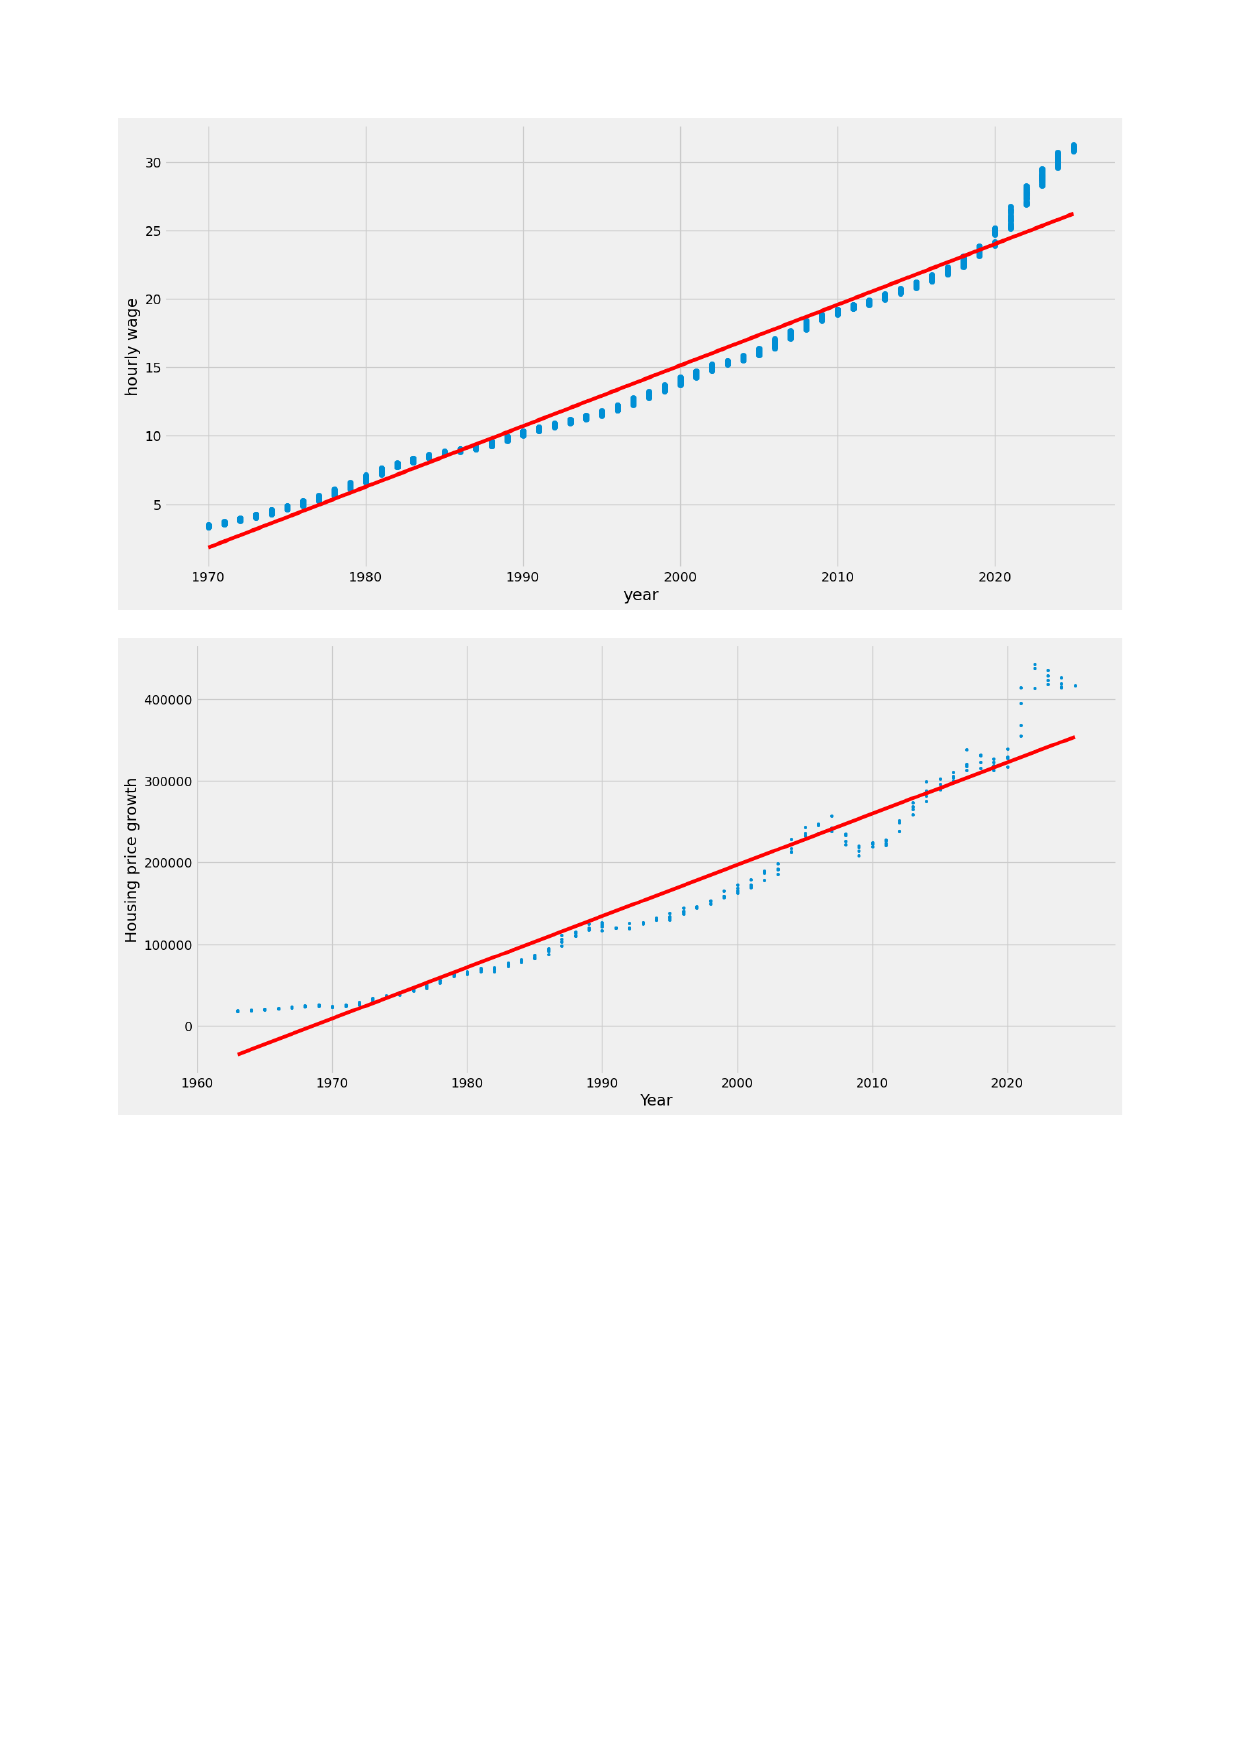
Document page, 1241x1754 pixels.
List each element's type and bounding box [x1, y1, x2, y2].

picture [118, 638, 1123, 1115]
picture [118, 118, 1123, 610]
